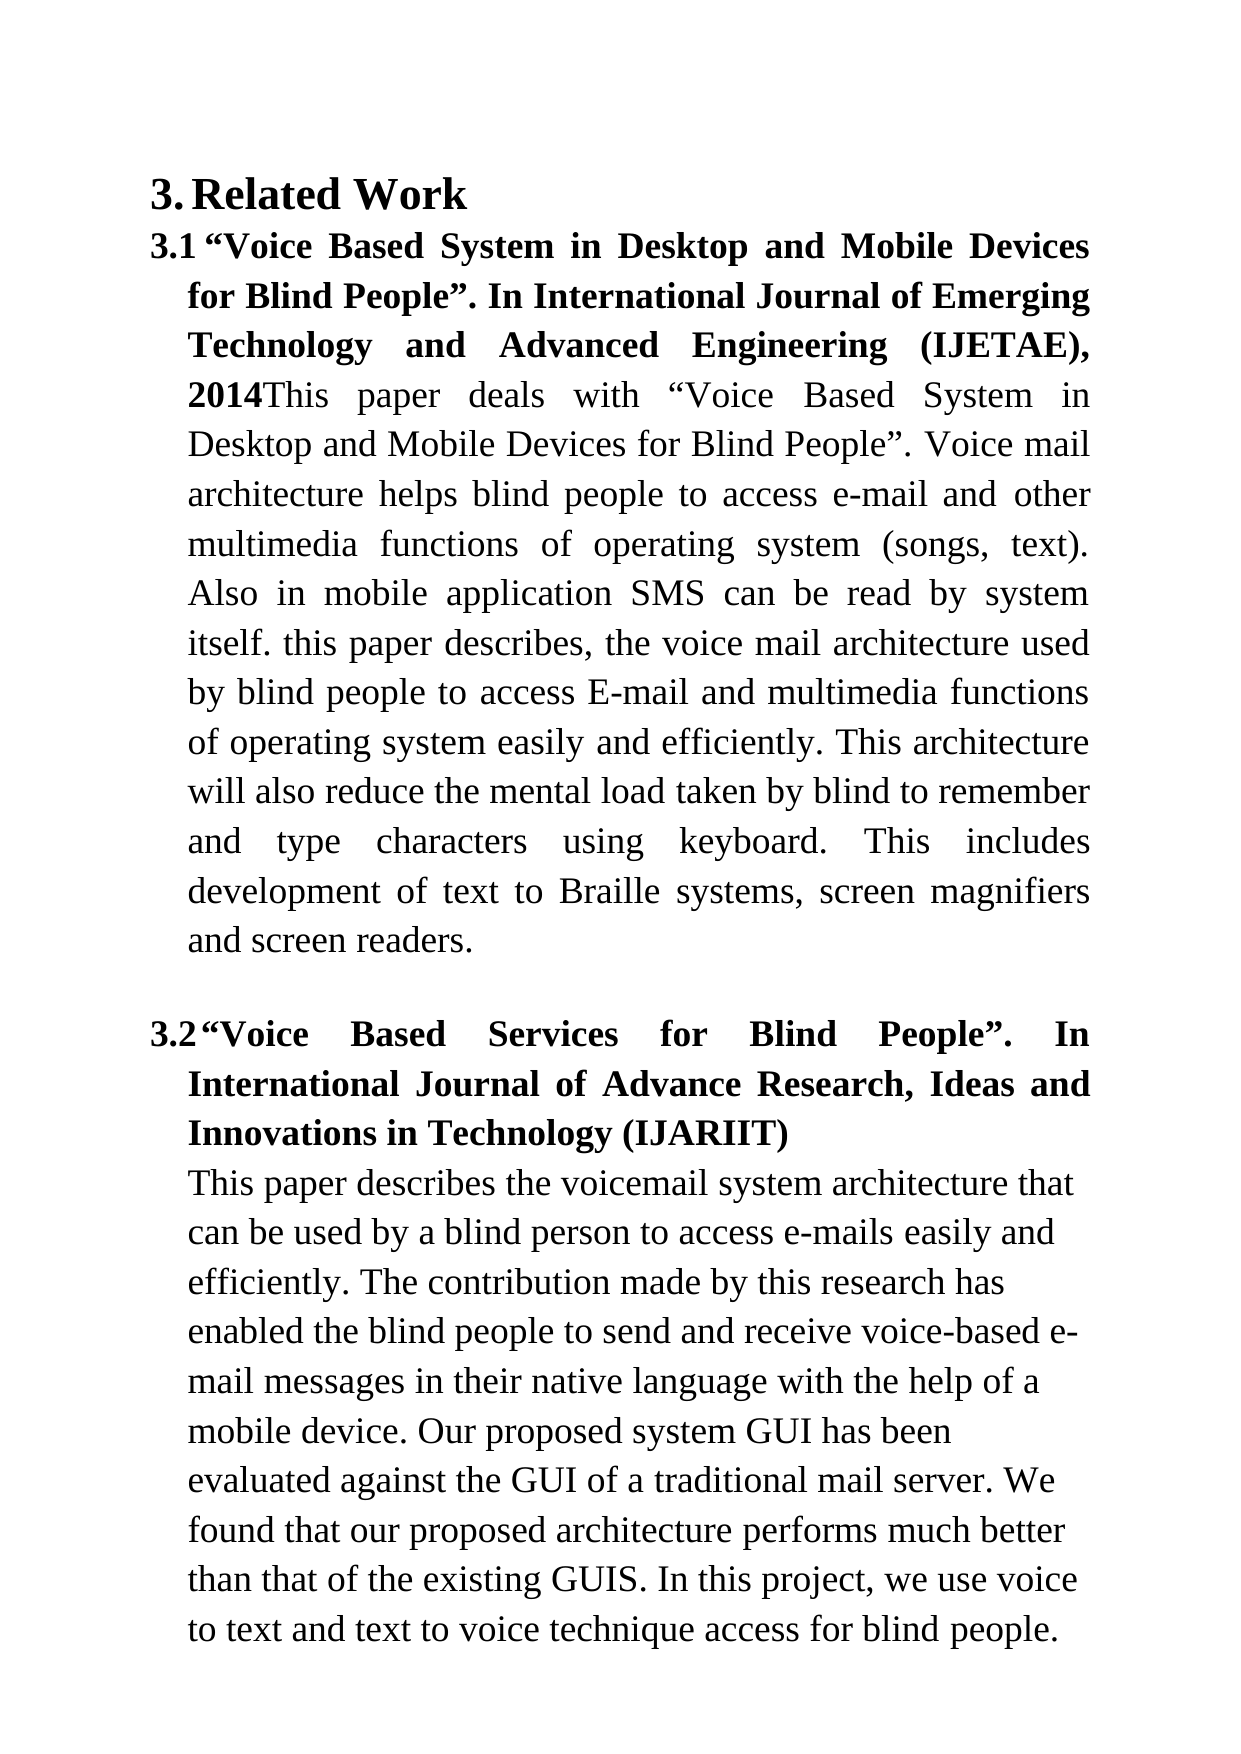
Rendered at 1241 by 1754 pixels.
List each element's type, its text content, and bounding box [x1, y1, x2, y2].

list This paper describes the voicemail system architecture that can be used by a blind person to access e-mails easily and efficiently. The contribution made by this research has enabled the blind people to send and receive voice-based e-mail messages in their native language with the help of a mobile device. Our proposed system GUI has been evaluated against the GUI of a traditional mail server. We found that our proposed architecture performs much better than that of the existing GUIS. In this project, we use voice to text and text to voice technique access for blind people. [187, 1160, 1091, 1649]
list “Voice Based Services for Blind People”. In International Journal of Advance Research, Ideas and Innovations in Technology (IJARIIT) [150, 1011, 1091, 1154]
list “Voice Based System in Desktop and Mobile Devices for Blind People”. In International Journal of Emerging Technology and Advanced Engineering (IJETAE), 2014This paper deals with “Voice Based System in Desktop and Mobile Devices for Blind People”. Voice mail architecture helps blind people to access e-mail and other multimedia functions of operating system (songs, text). Also in mobile application SMS can be read by system itself. this paper describes, the voice mail architecture used by blind people to access E-mail and multimedia functions of operating system easily and efficiently. This architecture will also reduce the mental load taken by blind to remember and type characters using keyboard. This includes development of text to Braille systems, screen magnifiers and screen readers. [150, 223, 1091, 961]
subtitle Related Work [150, 167, 1105, 219]
